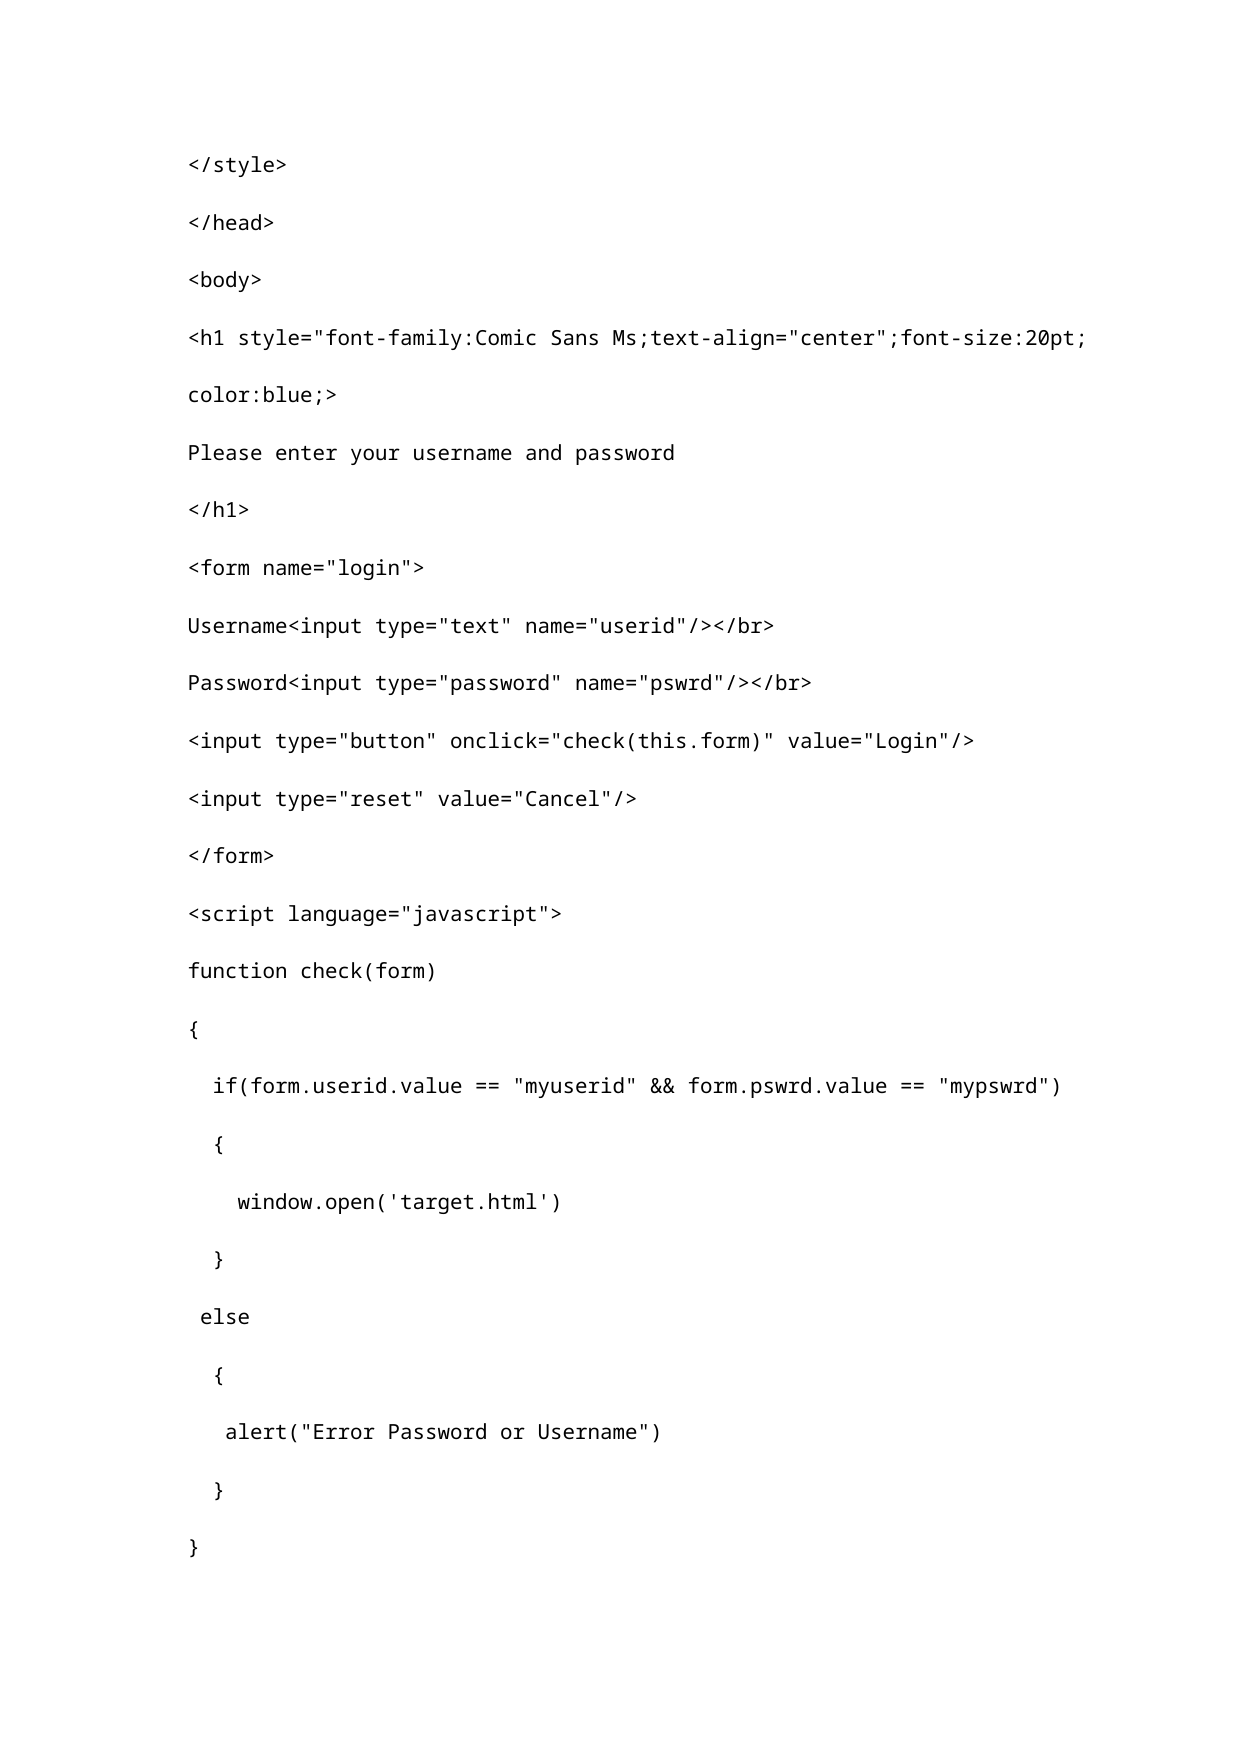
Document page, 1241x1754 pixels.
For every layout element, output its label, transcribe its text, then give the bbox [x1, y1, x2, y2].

text <form name="login"> [187, 553, 1090, 582]
text <input type="reset" value="Cancel"/> [187, 784, 1090, 812]
text <body> [187, 265, 1090, 294]
text </head> [187, 208, 1090, 236]
text } [187, 1532, 1090, 1561]
text <h1 style="font-family:Comic Sans Ms;text-align="center";font-size:20pt; [187, 323, 1090, 351]
text } [187, 1244, 1090, 1273]
text </style> [187, 150, 1090, 178]
text </h1> [187, 496, 1090, 524]
text if(form.userid.value == "myuserid" && form.pswrd.value == "mypswrd") [187, 1072, 1090, 1100]
text else [187, 1302, 1090, 1331]
text { [187, 1129, 1090, 1158]
text { [187, 1014, 1090, 1042]
text color:blue;> [187, 380, 1090, 409]
text </form> [187, 841, 1090, 870]
text window.open('target.html') [187, 1187, 1090, 1215]
text { [187, 1360, 1090, 1388]
text <script language="javascript"> [187, 899, 1090, 927]
text Username<input type="text" name="userid"/></br> [187, 611, 1090, 639]
text } [187, 1475, 1090, 1503]
text alert("Error Password or Username") [187, 1417, 1090, 1446]
text Please enter your username and password [187, 438, 1090, 466]
text function check(form) [187, 956, 1090, 985]
text Password<input type="password" name="pswrd"/></br> [187, 668, 1090, 697]
text <input type="button" onclick="check(this.form)" value="Login"/> [187, 726, 1090, 754]
